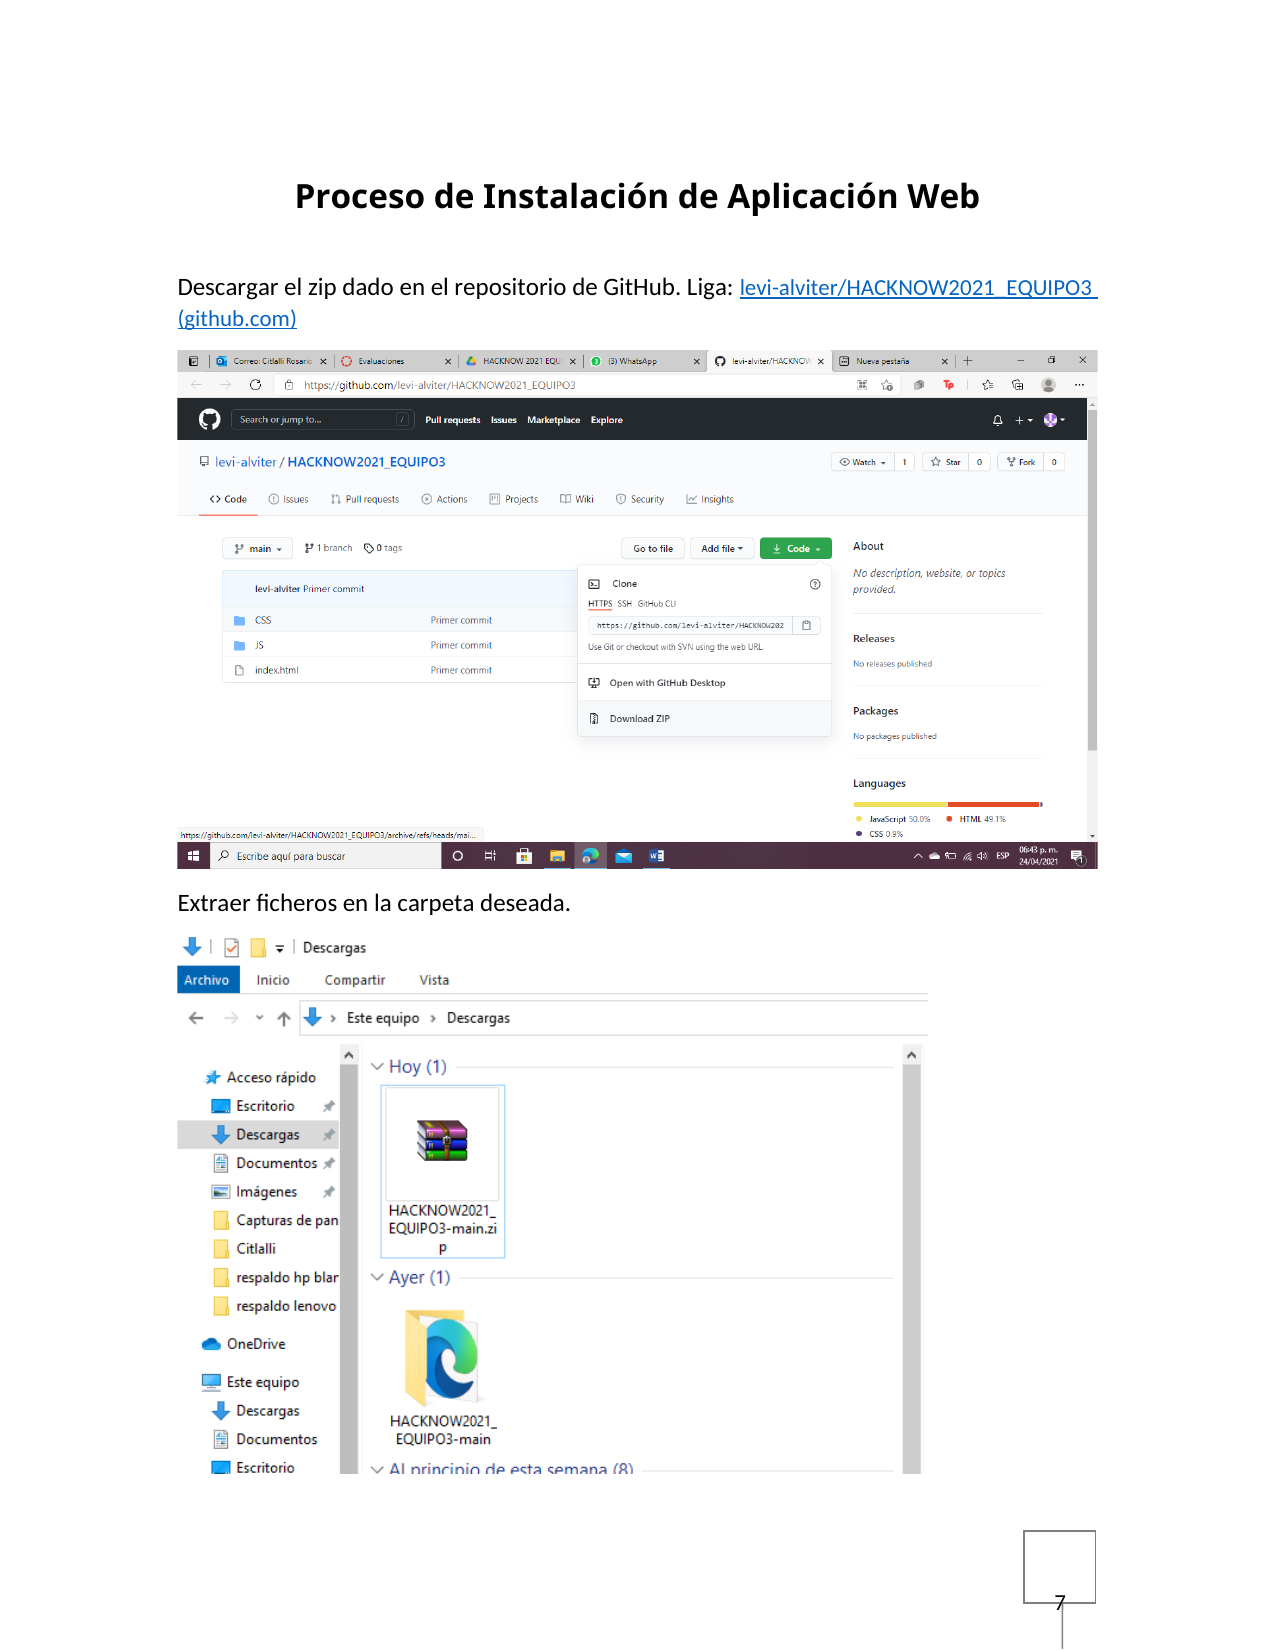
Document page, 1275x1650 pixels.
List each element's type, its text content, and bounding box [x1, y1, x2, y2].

picture [177, 350, 1098, 869]
text Extraer ficheros en la carpeta deseada. [177, 887, 1098, 918]
text Descargar el zip dado en el repositorio de GitHub. Liga: levi-alviter/HACKNOW2021_EQUIPO3 (github.com) [177, 271, 1098, 332]
picture [177, 936, 929, 1474]
subtitle Proceso de Instalación de Aplicación Web [177, 173, 1098, 218]
